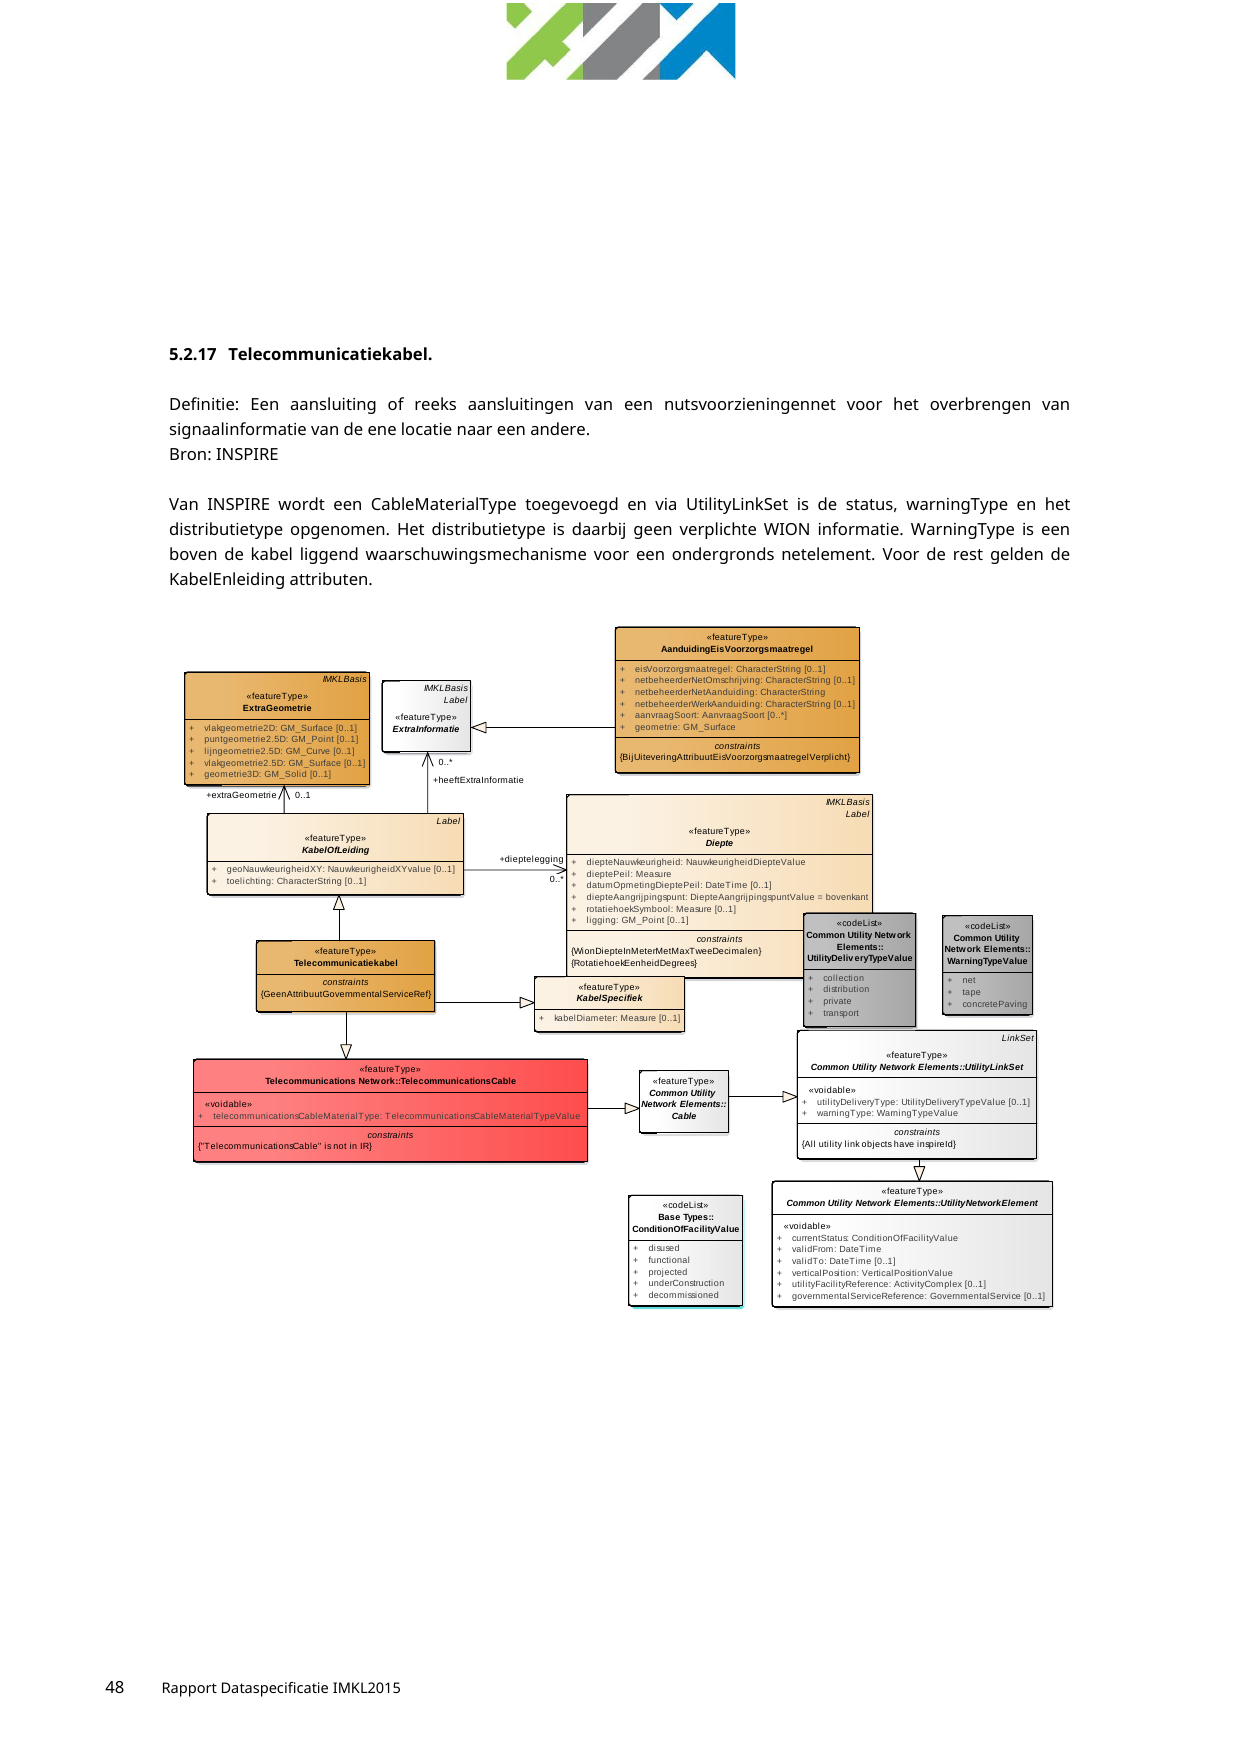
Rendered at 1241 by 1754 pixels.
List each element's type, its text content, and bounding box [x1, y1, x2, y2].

text Definitie: Een aansluiting of reeks aansluitingen van een nutsvoorzieningennet voor het overbrengen van signaalinformatie van de ene locatie naar een andere. [169, 391, 1071, 441]
text Bron: INSPIRE [169, 441, 1071, 466]
text Van INSPIRE wordt een CableMaterialType toegevoegd en via UtilityLinkSet is de status, warningType en het distributietype opgenomen. Het distributietype is daarbij geen verplichte WION informatie. WarningType is een boven de kabel liggend waarschuwingsmechanisme voor een ondergronds netelement. Voor de rest gelden de KabelEnleiding attributen. [169, 491, 1071, 591]
picture [506, 3, 718, 80]
picture [677, 50, 736, 80]
text Telecommunicatiekabel. [169, 341, 1071, 366]
